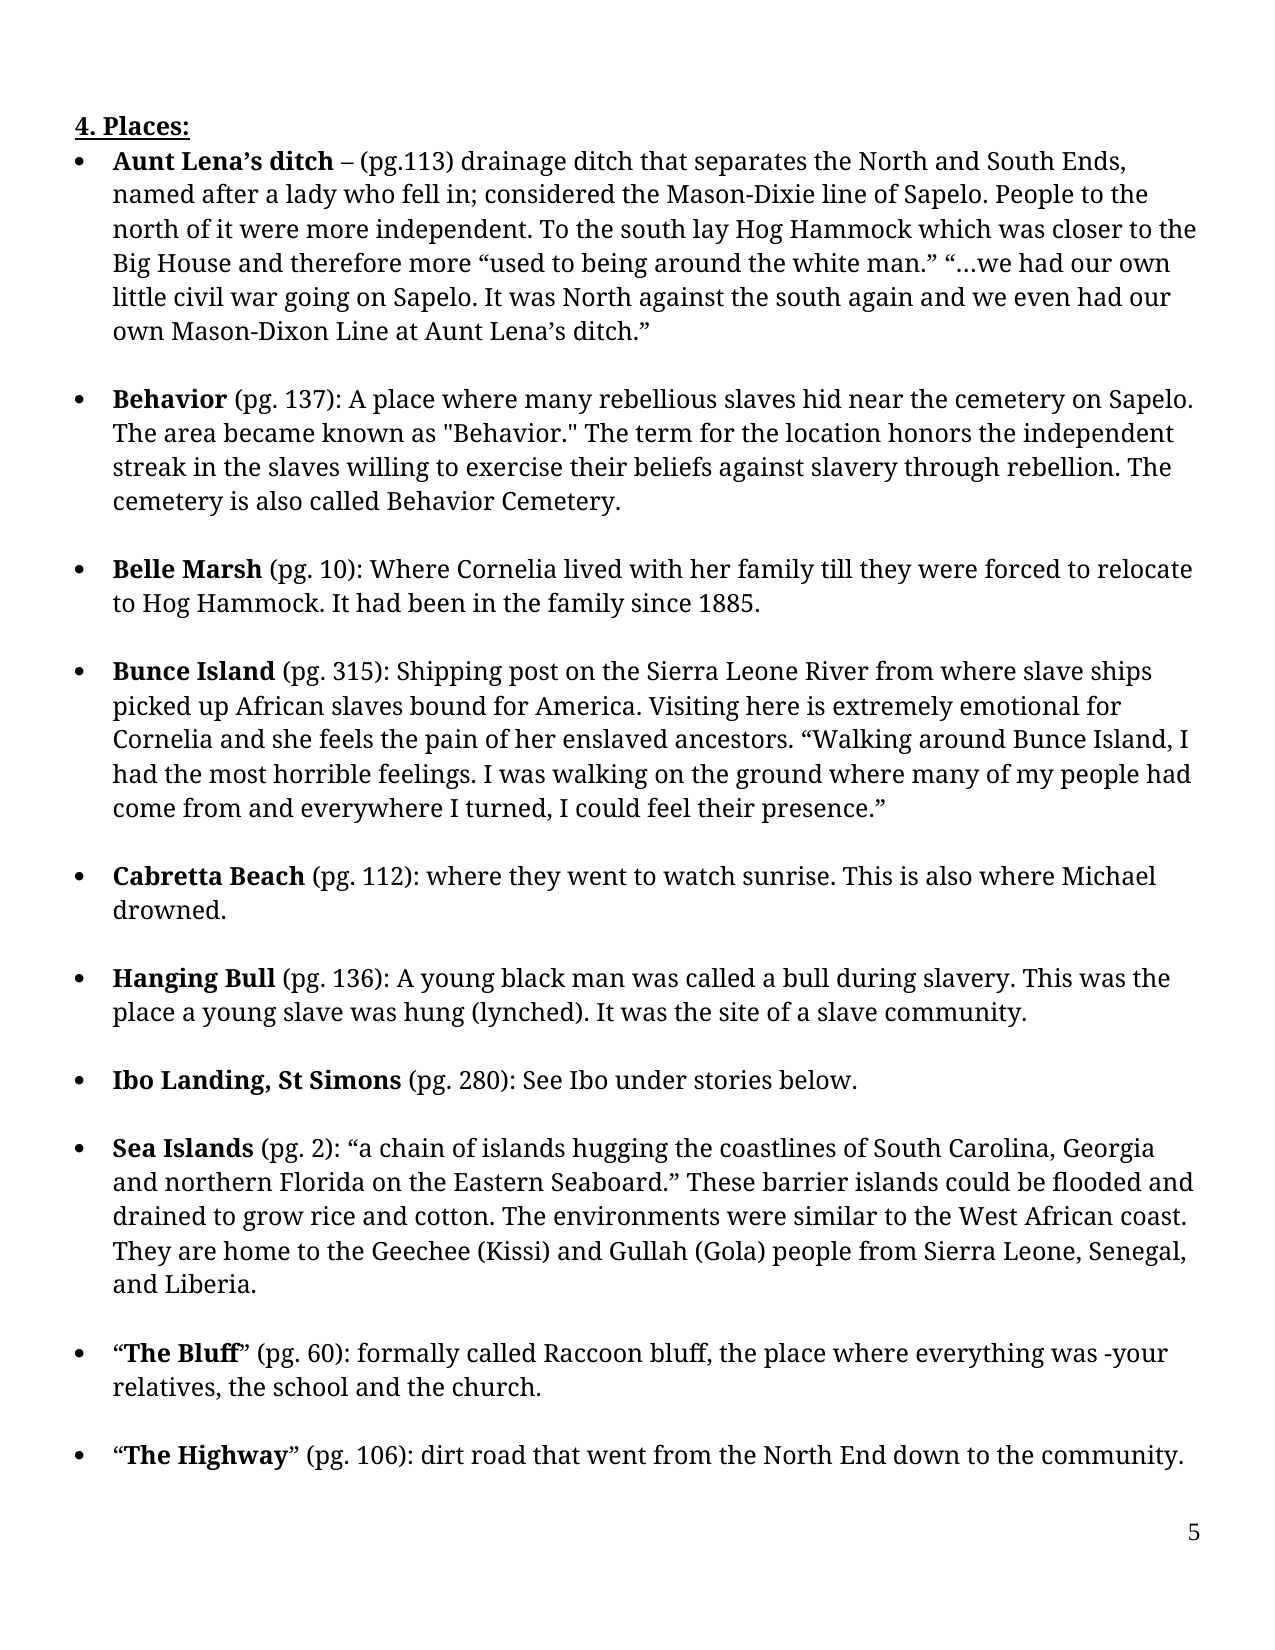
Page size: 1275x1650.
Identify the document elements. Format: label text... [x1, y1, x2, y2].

list Ibo Landing, St Simons (pg. 280): See Ibo under stories below. [75, 1063, 1200, 1097]
list Behavior (pg. 137): A place where many rebellious slaves hid near the cemetery on Sapelo. The area became known as "Behavior." The term for the location honors the independent streak in the slaves willing to exercise their beliefs against slavery through rebellion. The cemetery is also called Behavior Cemetery. [75, 382, 1200, 518]
list Bunce Island (pg. 315): Shipping post on the Sierra Leone River from where slave ships picked up African slaves bound for America. Visiting here is extremely emotional for Cornelia and she feels the pain of her enslaved ancestors. “Walking around Bunce Island, I had the most horrible feelings. I was walking on the ground where many of my people had come from and everywhere I turned, I could feel their presence.” [75, 654, 1200, 824]
list “The Highway” (pg. 106): dirt road that went from the North End down to the community. [75, 1437, 1200, 1472]
list Hanging Bull (pg. 136): A young black man was called a bull during slavery. This was the place a young slave was hung (lynched). It was the site of a slave community. [75, 961, 1200, 1029]
list Sea Islands (pg. 2): “a chain of islands hugging the coastlines of South Carolina, Georgia and northern Florida on the Eastern Seaboard.” These barrier islands could be flooded and drained to grow rice and cotton. The environments were similar to the West African coast. They are home to the Geechee (Kissi) and Gullah (Gola) people from Sierra Leone, Senegal, and Liberia. [75, 1131, 1200, 1301]
list “The Bluff” (pg. 60): formally called Raccoon bluff, the place where everything was -your relatives, the school and the church. [75, 1335, 1200, 1403]
list Aunt Lena’s ditch – (pg.113) drainage ditch that separates the North and South Ends, named after a lady who fell in; considered the Mason-Dixie line of Sapelo. People to the north of it were more independent. To the south lay Hog Hammock which was closer to the Big House and therefore more “used to being around the white man.” “…we had our own little civil war going on Sapelo. It was North against the south again and we even had our own Mason-Dixon Line at Aunt Lena’s ditch.” [75, 143, 1200, 347]
list Belle Marsh (pg. 10): Where Cornelia lived with her family till they were forced to relocate to Hog Hammock. It had been in the family since 1885. [75, 552, 1200, 620]
text 4. Places: [75, 109, 1200, 143]
list Cabretta Beach (pg. 112): where they went to watch sunrise. This is also where Michael drowned. [75, 858, 1200, 927]
